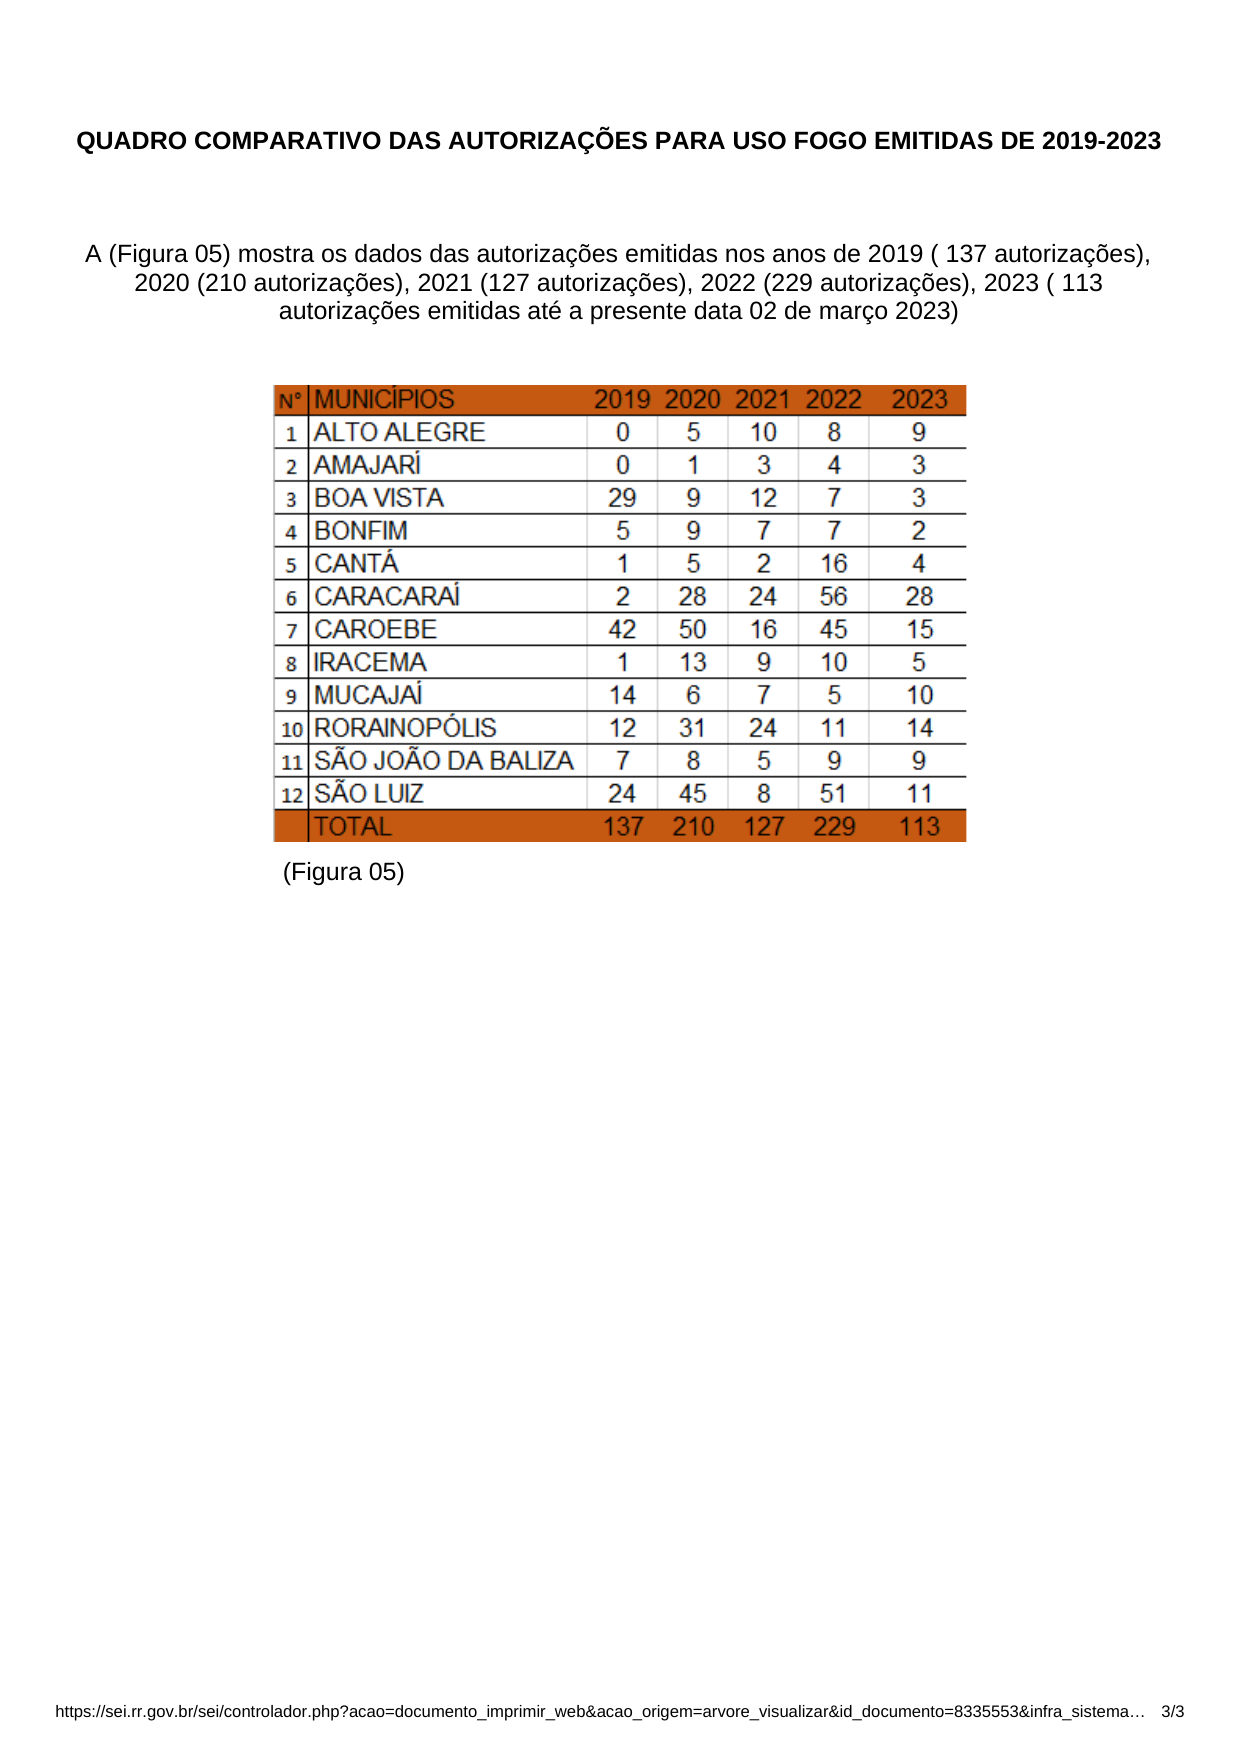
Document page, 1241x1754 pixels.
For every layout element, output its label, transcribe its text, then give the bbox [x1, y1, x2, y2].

picture [272, 385, 967, 842]
text QUADRO COMPARATIVO DAS AUTORIZAÇÕES PARA USO FOGO EMITIDAS DE 2019-2023 [69, 126, 1169, 154]
text (Figura 05) [68, 859, 1169, 886]
text A (Figura 05) mostra os dados das autorizações emitidas nos anos de 2019 ( 137 autorizações), 2020 (210 autorizações), 2021 (127 autorizações), 2022 (229 autorizações), 2023 ( 113 autorizações emitidas até a presente data 02 de março 2023) [68, 241, 1169, 324]
